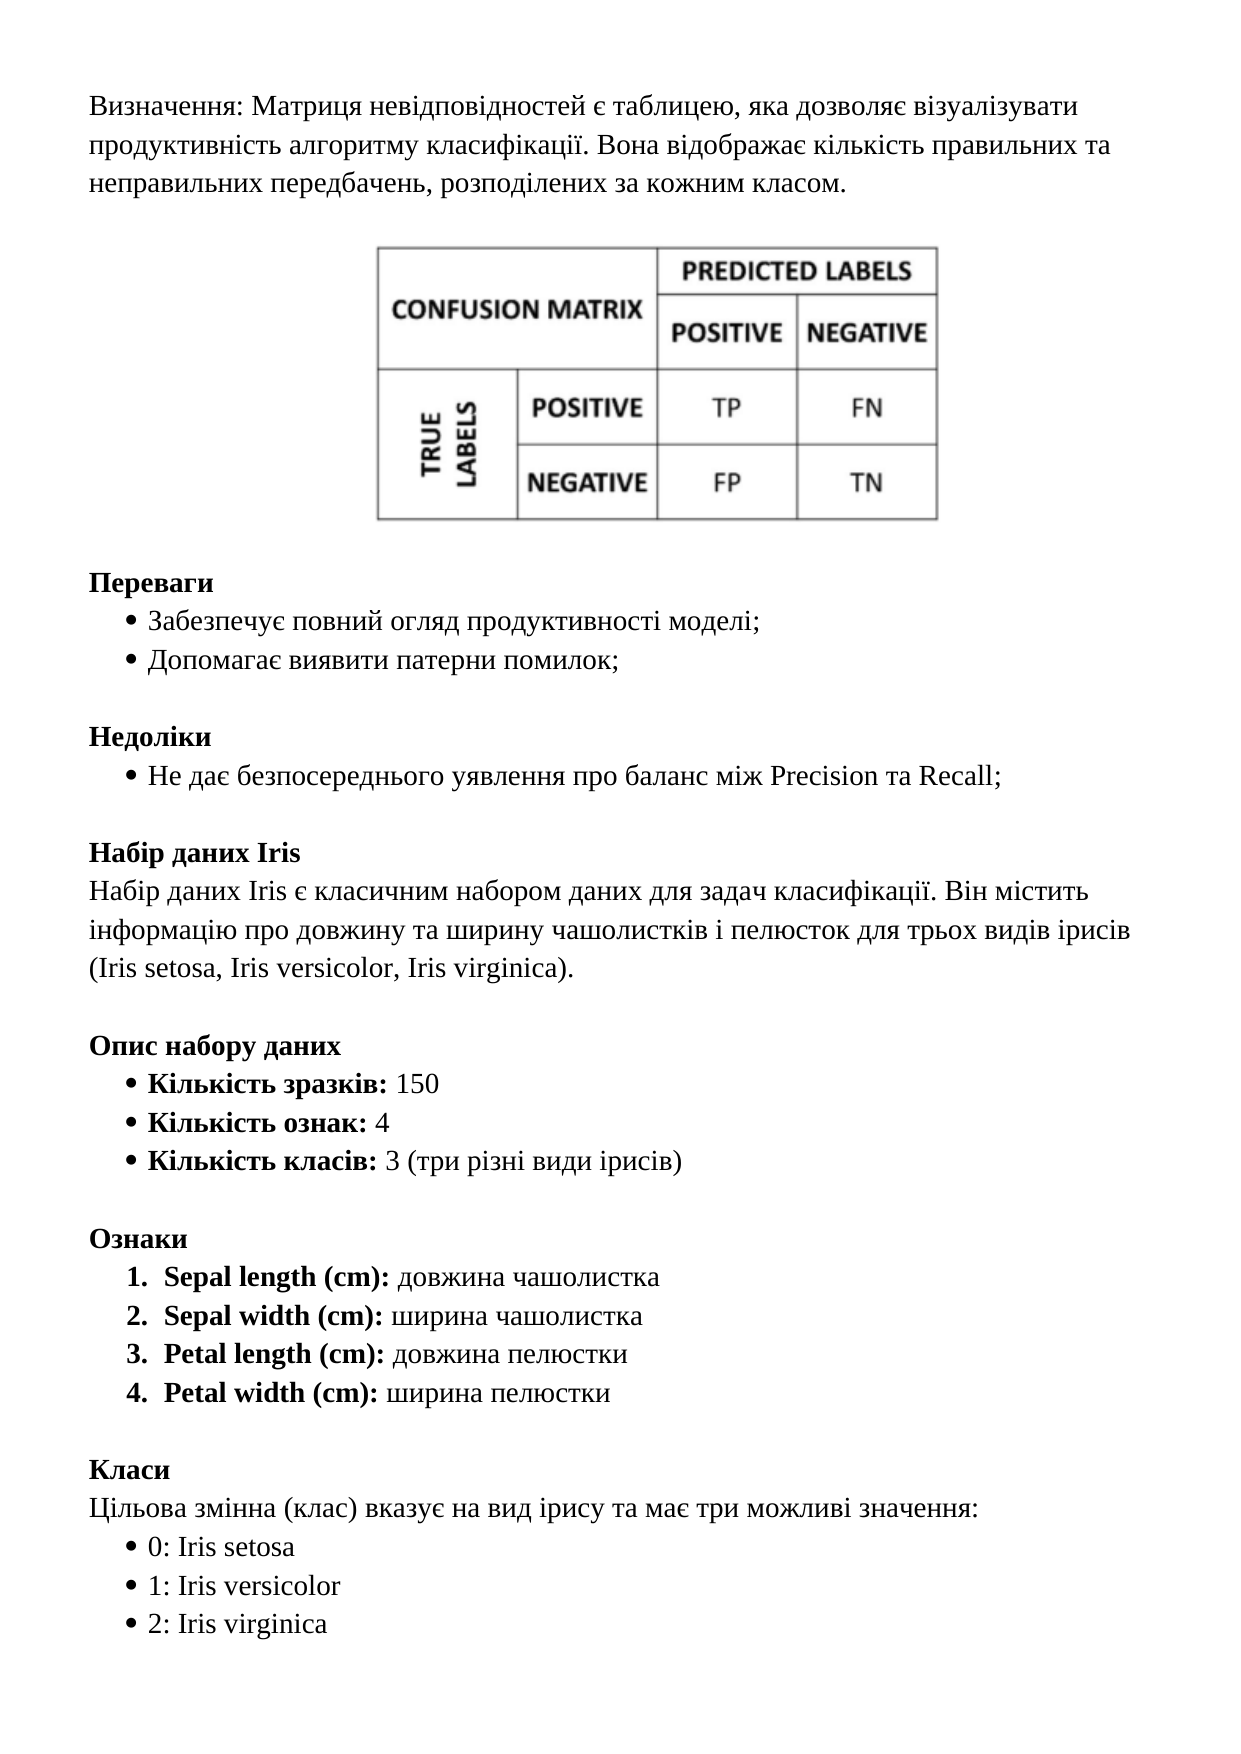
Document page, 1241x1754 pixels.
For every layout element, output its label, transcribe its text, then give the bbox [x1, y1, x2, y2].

list Переваги [88, 565, 1152, 598]
text Набір даних Iris [88, 835, 1152, 868]
list Кількість класів: 3 (три різні види ірисів) [126, 1143, 1152, 1177]
list Допомагає виявити патерни помилок; [126, 642, 1152, 676]
list Sepal length (cm): довжина чашолистка [126, 1259, 1152, 1293]
list 2: Iris virginica [126, 1606, 1152, 1640]
picture [373, 242, 942, 523]
list Забезпечує повний огляд продуктивності моделі; [126, 603, 1152, 637]
list Sepal width (cm): ширина чашолистка [126, 1298, 1152, 1331]
text Визначення: Матриця невідповідностей є таблицею, яка дозволяє візуалізувати продуктивність алгоритму класифікації. Вона відображає кількість правильних та неправильних передбачень, розподілених за кожним класом. [88, 88, 1152, 199]
list Кількість ознак: 4 [126, 1105, 1152, 1138]
list Кількість зразків: 150 [126, 1066, 1152, 1100]
list 0: Iris setosa [126, 1529, 1152, 1563]
text Набір даних Iris є класичним набором даних для задач класифікації. Він містить інформацію про довжину та ширину чашолистків і пелюсток для трьох видів ірисів (Iris setosa, Iris versicolor, Iris virginica). [88, 873, 1152, 984]
text Цільова змінна (клас) вказує на вид ірису та має три можливі значення: [88, 1491, 1152, 1524]
text Ознаки [88, 1221, 1152, 1254]
list Недоліки [88, 719, 1152, 753]
list Petal width (cm): ширина пелюстки [126, 1375, 1152, 1408]
list Не дає безпосереднього уявлення про баланс між Precision та Recall; [126, 758, 1152, 791]
text Опис набору даних [88, 1028, 1152, 1061]
list Petal length (cm): довжина пелюстки [126, 1336, 1152, 1370]
list 1: Iris versicolor [126, 1568, 1152, 1601]
text Класи [88, 1452, 1152, 1486]
